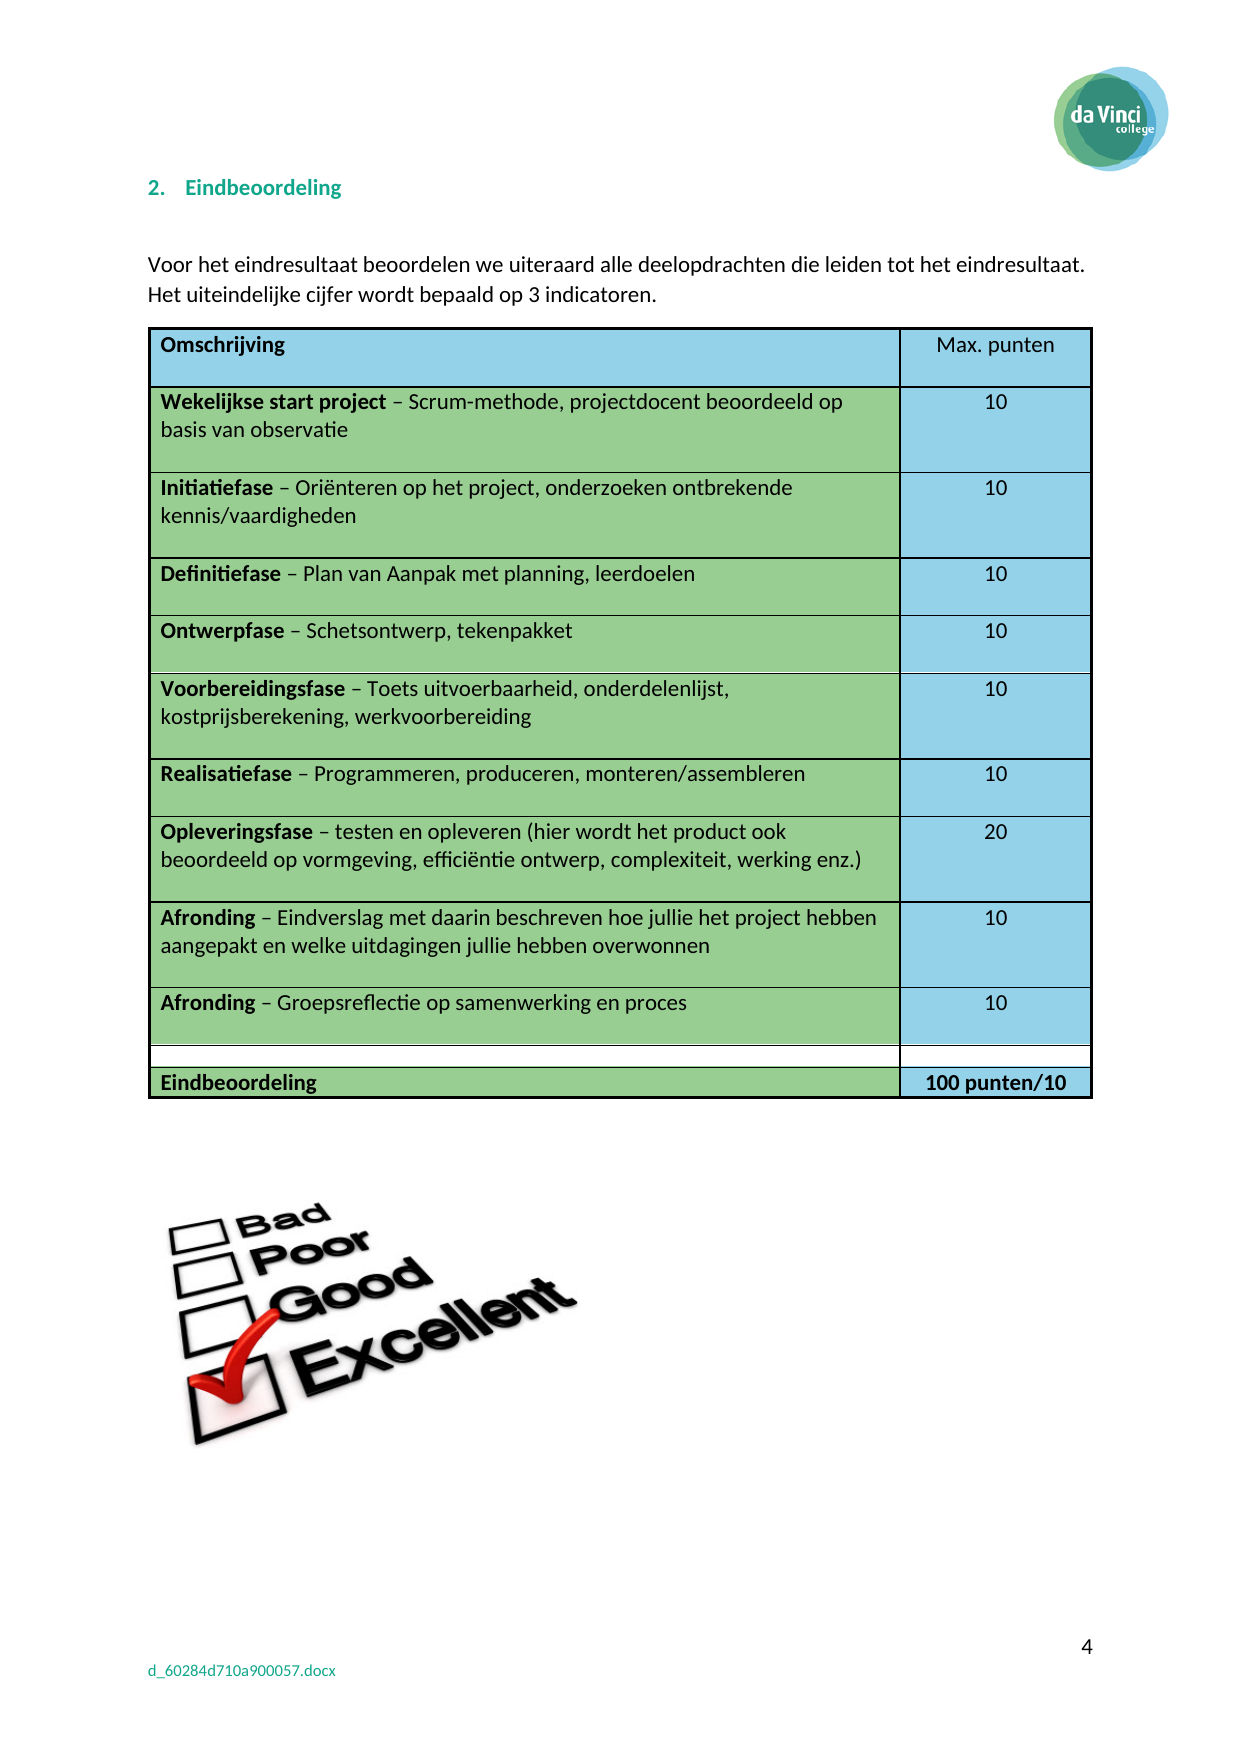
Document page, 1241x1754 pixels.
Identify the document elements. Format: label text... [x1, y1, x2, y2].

table_cell 10 [901, 388, 1090, 472]
table_cell 10 [901, 616, 1090, 672]
table_cell Afronding – Eindverslag met daarin beschreven hoe jullie het project hebben aangepakt en welke uitdagingen jullie hebben overwonnen [151, 903, 899, 987]
table_cell 10 [901, 559, 1090, 615]
table_cell 10 [901, 674, 1090, 758]
table_cell [151, 1046, 899, 1066]
table_cell 20 [901, 817, 1090, 901]
table_cell Definitiefase – Plan van Aanpak met planning, leerdoelen [151, 559, 899, 615]
text Eindbeoordeling [148, 173, 1093, 201]
table_cell 10 [901, 988, 1090, 1044]
picture [1048, 62, 1174, 174]
table_cell Voorbereidingsfase – Toets uitvoerbaarheid, onderdelenlijst, kostprijsberekening, werkvoorbereiding [151, 674, 899, 758]
table_cell 10 [901, 473, 1090, 557]
table_cell Wekelijkse start project – Scrum-methode, projectdocent beoordeeld op basis van observatie [151, 388, 899, 472]
table_cell 10 [901, 903, 1090, 987]
table_cell Opleveringsfase – testen en opleveren (hier wordt het product ook beoordeeld op vormgeving, efficiëntie ontwerp, complexiteit, werking enz.) [151, 817, 899, 901]
table_cell Initiatiefase – Oriënteren op het project, onderzoeken ontbrekende kennis/vaardigheden [151, 473, 899, 557]
table_cell Afronding – Groepsreflectie op samenwerking en proces [151, 988, 899, 1044]
table_cell 100 punten/10 [901, 1068, 1090, 1096]
table_header Max. punten [901, 330, 1090, 386]
table_cell Realisatiefase – Programmeren, produceren, monteren/assembleren [151, 760, 899, 816]
table_cell 10 [901, 760, 1090, 816]
table_cell Eindbeoordeling [151, 1068, 899, 1096]
picture [147, 1192, 602, 1475]
table_cell [901, 1046, 1090, 1066]
table_header Omschrijving [151, 330, 899, 386]
text Voor het eindresultaat beoordelen we uiteraard alle deelopdrachten die leiden tot het eindresultaat. Het uiteindelijke cijfer wordt bepaald op 3 indicatoren. [148, 250, 1093, 308]
table_cell Ontwerpfase – Schetsontwerp, tekenpakket [151, 616, 899, 672]
